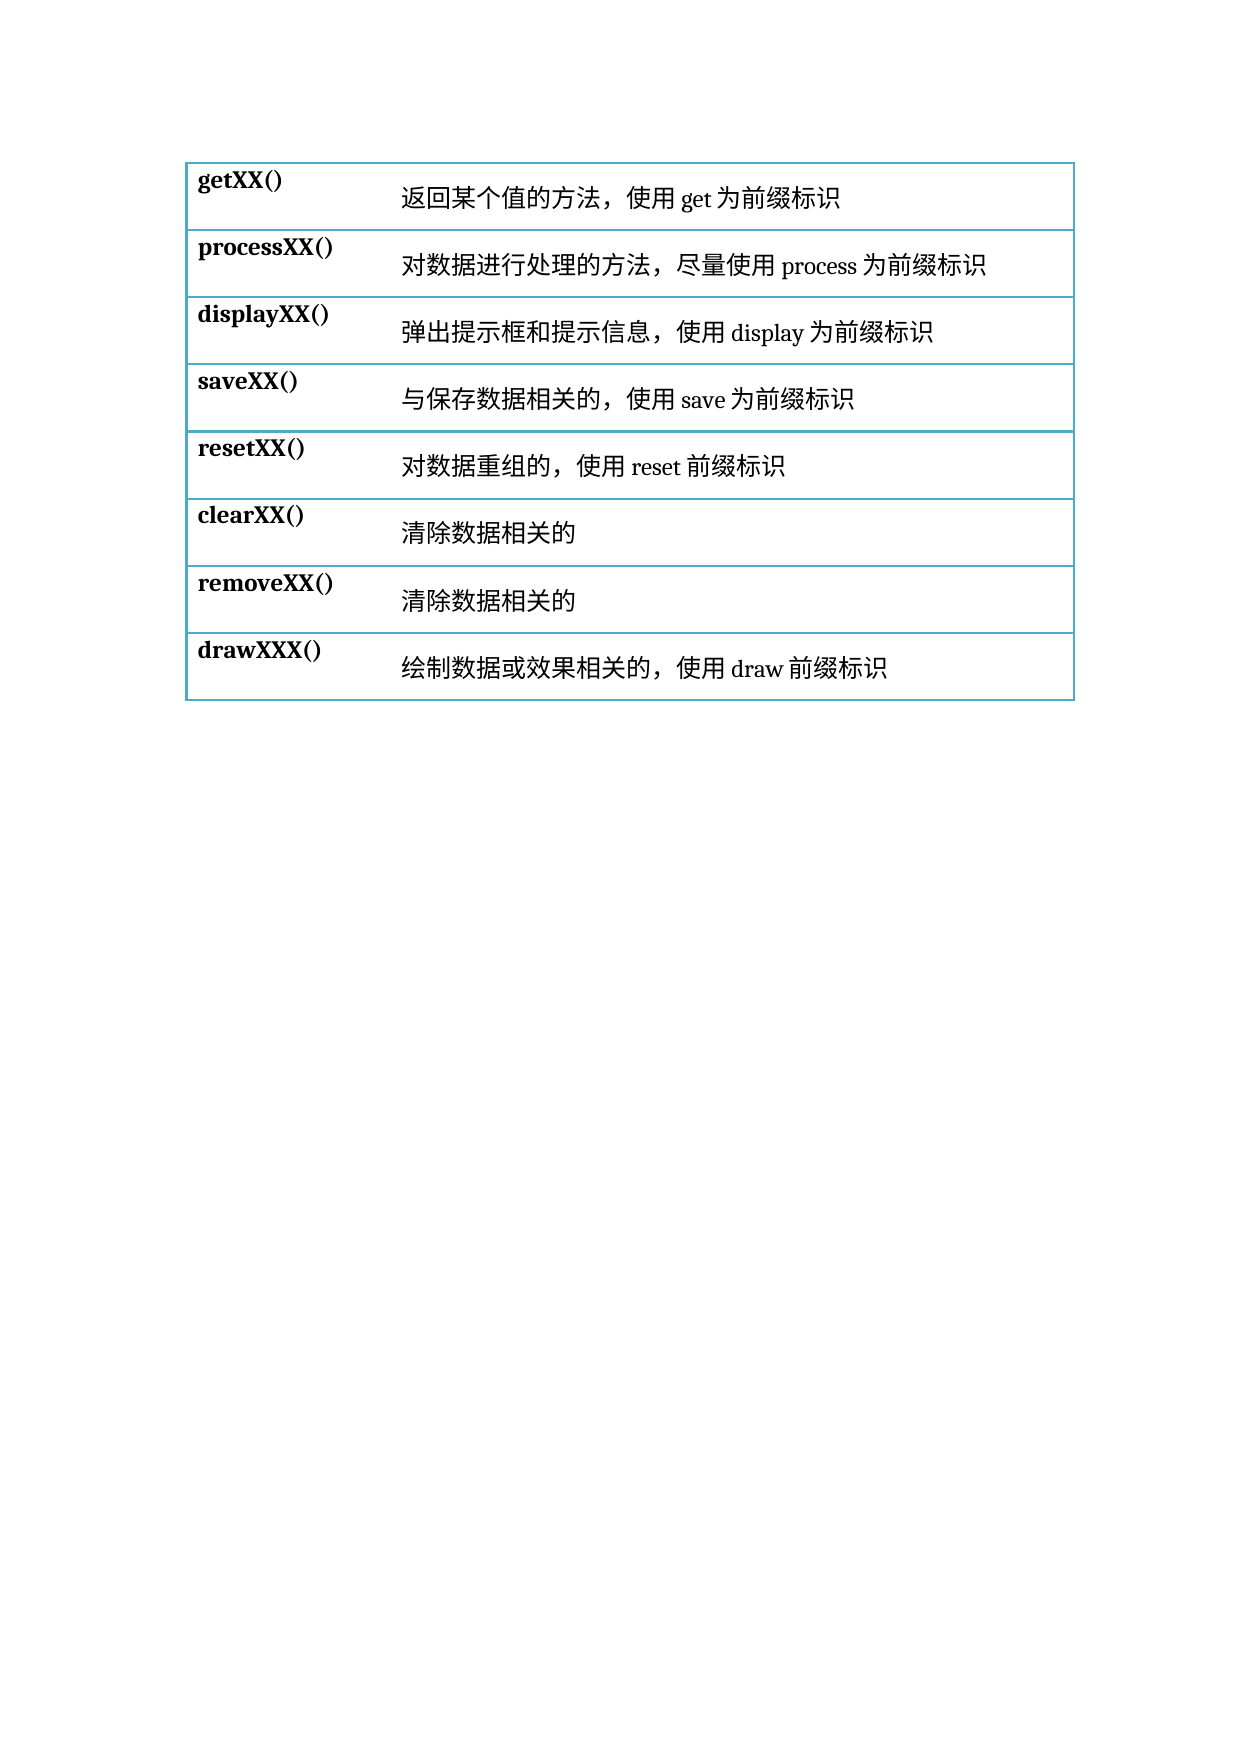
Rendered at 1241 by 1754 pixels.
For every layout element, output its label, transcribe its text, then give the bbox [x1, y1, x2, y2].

table_cell 返回某个值的方法，使用get为前缀标识 [390, 164, 1073, 229]
table_cell saveXX() [188, 365, 390, 430]
table_cell displayXX() [188, 298, 390, 363]
table_cell 对数据重组的，使用reset前缀标识 [390, 433, 1073, 497]
table_cell 绘制数据或效果相关的，使用draw前缀标识 [390, 634, 1073, 699]
table_cell 与保存数据相关的，使用save为前缀标识 [390, 365, 1073, 430]
table_cell drawXXX() [188, 634, 390, 699]
table_cell removeXX() [188, 567, 390, 632]
table_cell 弹出提示框和提示信息，使用display为前缀标识 [390, 298, 1073, 363]
table_cell 清除数据相关的 [390, 500, 1073, 564]
table_cell 清除数据相关的 [390, 567, 1073, 632]
table_cell clearXX() [188, 500, 390, 564]
table_cell resetXX() [188, 433, 390, 497]
table_cell processXX() [188, 231, 390, 296]
table_cell 对数据进行处理的方法，尽量使用process为前缀标识 [390, 231, 1073, 296]
table_cell getXX() [188, 164, 390, 229]
